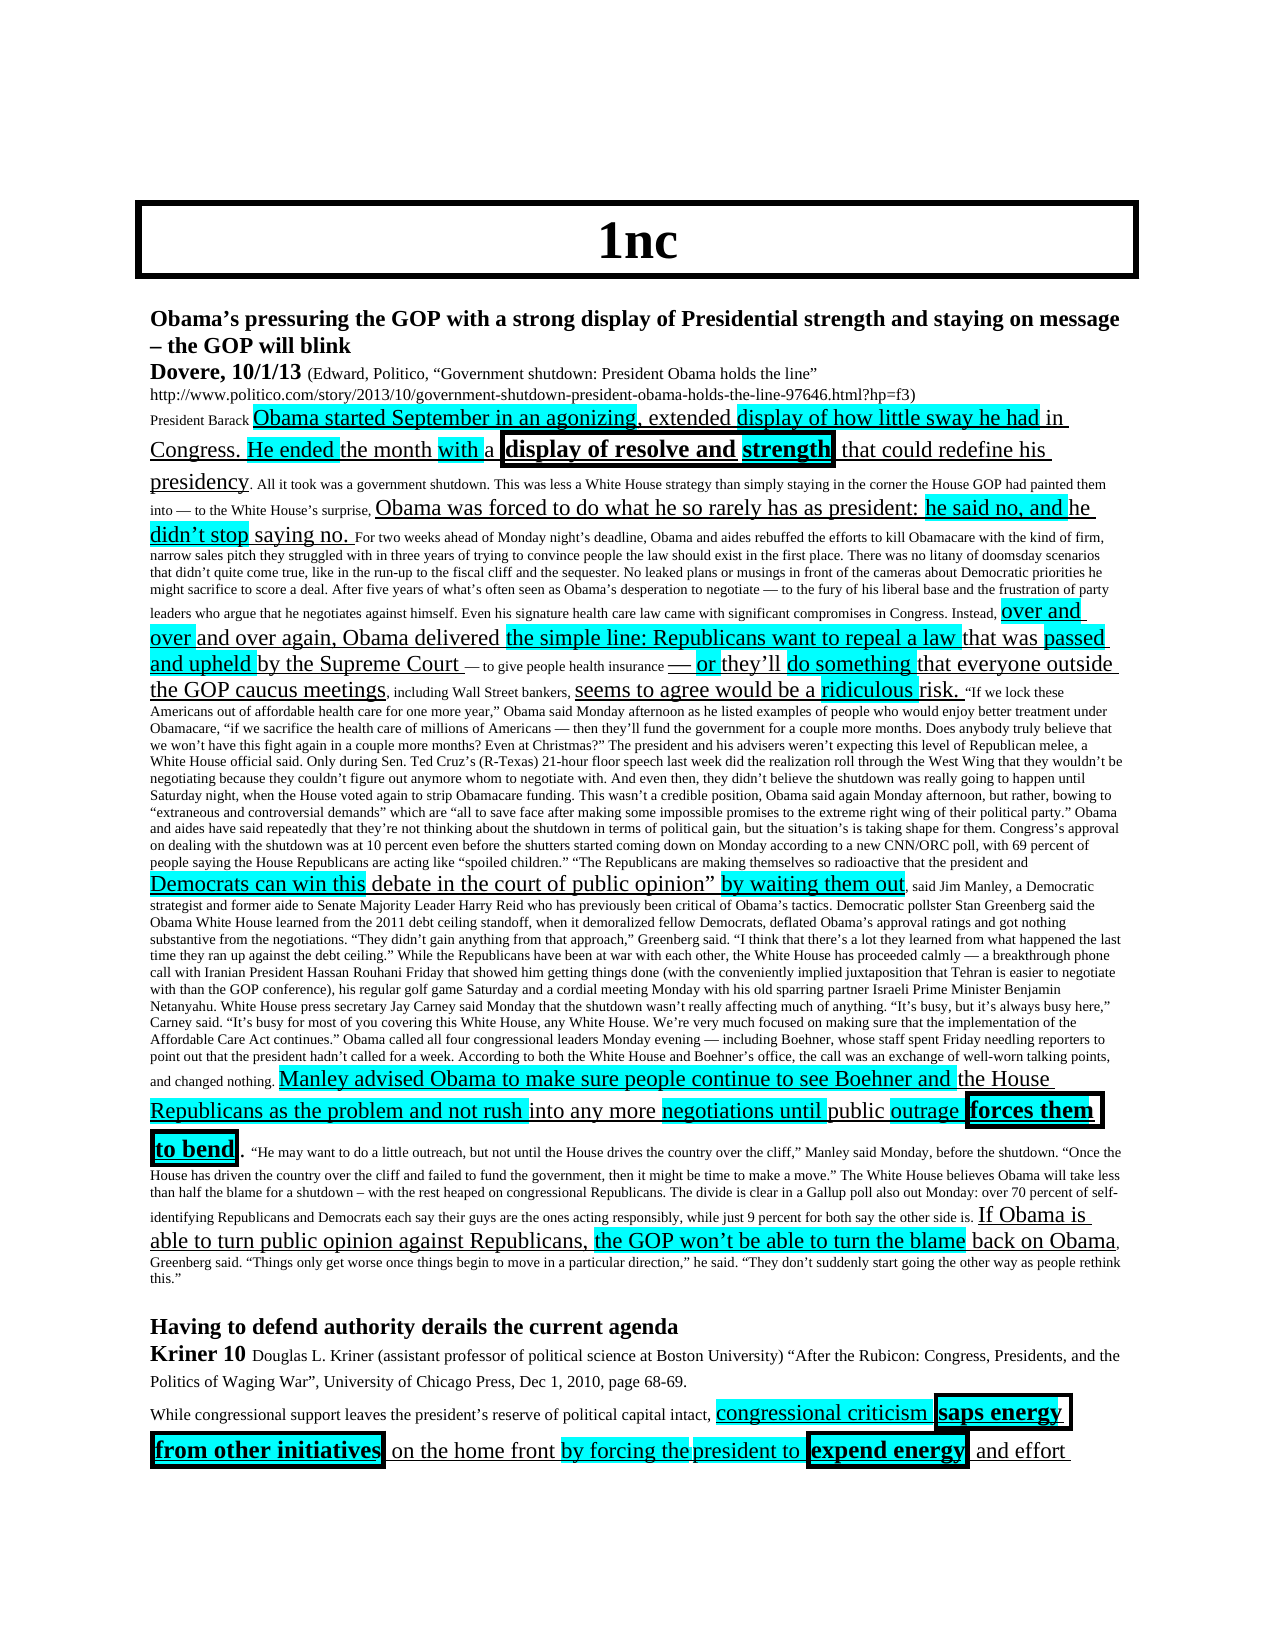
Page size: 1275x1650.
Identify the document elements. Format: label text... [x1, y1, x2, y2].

text http://www.politico.com/story/2013/10/government-shutdown-president-obama-holds-the-line-97646.html?hp=f3) [150, 384, 1125, 403]
text Having to defend authority derails the current agenda [150, 1313, 1125, 1340]
text Dovere, 10/1/13 (Edward, Politico, “Government shutdown: President Obama holds the line” [150, 358, 1125, 384]
text President Barack Obama started September in an agonizing, extended display of how little sway he had in Congress. He ended the month with a display of resolve and strength that could redefine his presidency. All it took was a government shutdown. This was less a White House strategy than simply staying in the corner the House GOP had painted them into — to the White House’s surprise, Obama was forced to do what he so rarely has as president: he said no, and he didn’t stop saying no. For two weeks ahead of Monday night’s deadline, Obama and aides rebuffed the efforts to kill Obamacare with the kind of firm, narrow sales pitch they struggled with in three years of trying to convince people the law should exist in the first place. There was no litany of doomsday scenarios that didn’t quite come true, like in the run-up to the fiscal cliff and the sequester. No leaked plans or musings in front of the cameras about Democratic priorities he might sacrifice to score a deal. After five years of what’s often seen as Obama’s desperation to negotiate — to the fury of his liberal base and the frustration of party leaders who argue that he negotiates against himself. Even his signature health care law came with significant compromises in Congress. Instead, over and over and over again, Obama delivered the simple line: Republicans want to repeal a law that was passed and upheld by the Supreme Court — to give people health insurance — or they’ll do something that everyone outside the GOP caucus meetings, including Wall Street bankers, seems to agree would be a ridiculous risk. “If we lock these Americans out of affordable health care for one more year,” Obama said Monday afternoon as he listed examples of people who would enjoy better treatment under Obamacare, “if we sacrifice the health care of millions of Americans — then they’ll fund the government for a couple more months. Does anybody truly believe that we won’t have this fight again in a couple more months? Even at Christmas?” The president and his advisers weren’t expecting this level of Republican melee, a White House official said. Only during Sen. Ted Cruz’s (R-Texas) 21-hour floor speech last week did the realization roll through the West Wing that they wouldn’t be negotiating because they couldn’t figure out anymore whom to negotiate with. And even then, they didn’t believe the shutdown was really going to happen until Saturday night, when the House voted again to strip Obamacare funding. This wasn’t a credible position, Obama said again Monday afternoon, but rather, bowing to “extraneous and controversial demands” which are “all to save face after making some impossible promises to the extreme right wing of their political party.” Obama and aides have said repeatedly that they’re not thinking about the shutdown in terms of political gain, but the situation’s is taking shape for them. Congress’s approval on dealing with the shutdown was at 10 percent even before the shutters started coming down on Monday according to a new CNN/ORC poll, with 69 percent of people saying the House Republicans are acting like “spoiled children.” “The Republicans are making themselves so radioactive that the president and Democrats can win this debate in the court of public opinion” by waiting them out, said Jim Manley, a Democratic strategist and former aide to Senate Majority Leader Harry Reid who has previously been critical of Obama’s tactics. Democratic pollster Stan Greenberg said the Obama White House learned from the 2011 debt ceiling standoff, when it demoralized fellow Democrats, deflated Obama’s approval ratings and got nothing substantive from the negotiations. “They didn’t gain anything from that approach,” Greenberg said. “I think that there’s a lot they learned from what happened the last time they ran up against the debt ceiling.” While the Republicans have been at war with each other, the White House has proceeded calmly — a breakthrough phone call with Iranian President Hassan Rouhani Friday that showed him getting things done (with the conveniently implied juxtaposition that Tehran is easier to negotiate with than the GOP conference), his regular golf game Saturday and a cordial meeting Monday with his old sparring partner Israeli Prime Minister Benjamin Netanyahu. White House press secretary Jay Carney said Monday that the shutdown wasn’t really affecting much of anything. “It’s busy, but it’s always busy here,” Carney said. “It’s busy for most of you covering this White House, any White House. We’re very much focused on making sure that the implementation of the Affordable Care Act continues.” Obama called all four congressional leaders Monday evening — including Boehner, whose staff spent Friday needling reporters to point out that the president hadn’t called for a week. According to both the White House and Boehner’s office, the call was an exchange of well-worn talking points, and changed nothing. Manley advised Obama to make sure people continue to see Boehner and the House Republicans as the problem and not rush into any more negotiations until public outrage forces them to bend. “He may want to do a little outreach, but not until the House drives the country over the cliff,” Manley said Monday, before the shutdown. “Once the House has driven the country over the cliff and failed to fund the government, then it might be time to make a move.” The White House believes Obama will take less than half the blame for a shutdown – with the rest heaped on congressional Republicans. The divide is clear in a Gallup poll also out Monday: over 70 percent of self-identifying Republicans and Democrats each say their guys are the ones acting responsibly, while just 9 percent for both say the other side is. If Obama is able to turn public opinion against Republicans, the GOP won’t be able to turn the blame back on Obama, Greenberg said. “Things only get worse once things begin to move in a particular direction,” he said. “They don’t suddenly start going the other way as people rethink this.” [150, 403, 1125, 1287]
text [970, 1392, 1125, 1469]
text Kriner 10 Douglas L. Kriner (assistant professor of political science at Boston University) “After the Rubicon: Congress, Presidents, and the Politics of Waging War”, University of Chicago Press, Dec 1, 2010, page 68-69. [150, 1340, 1125, 1392]
text Obama’s pressuring the GOP with a strong display of Presidential strength and staying on message – the GOP will blink [150, 305, 1125, 358]
subtitle 1nc [142, 206, 1133, 273]
